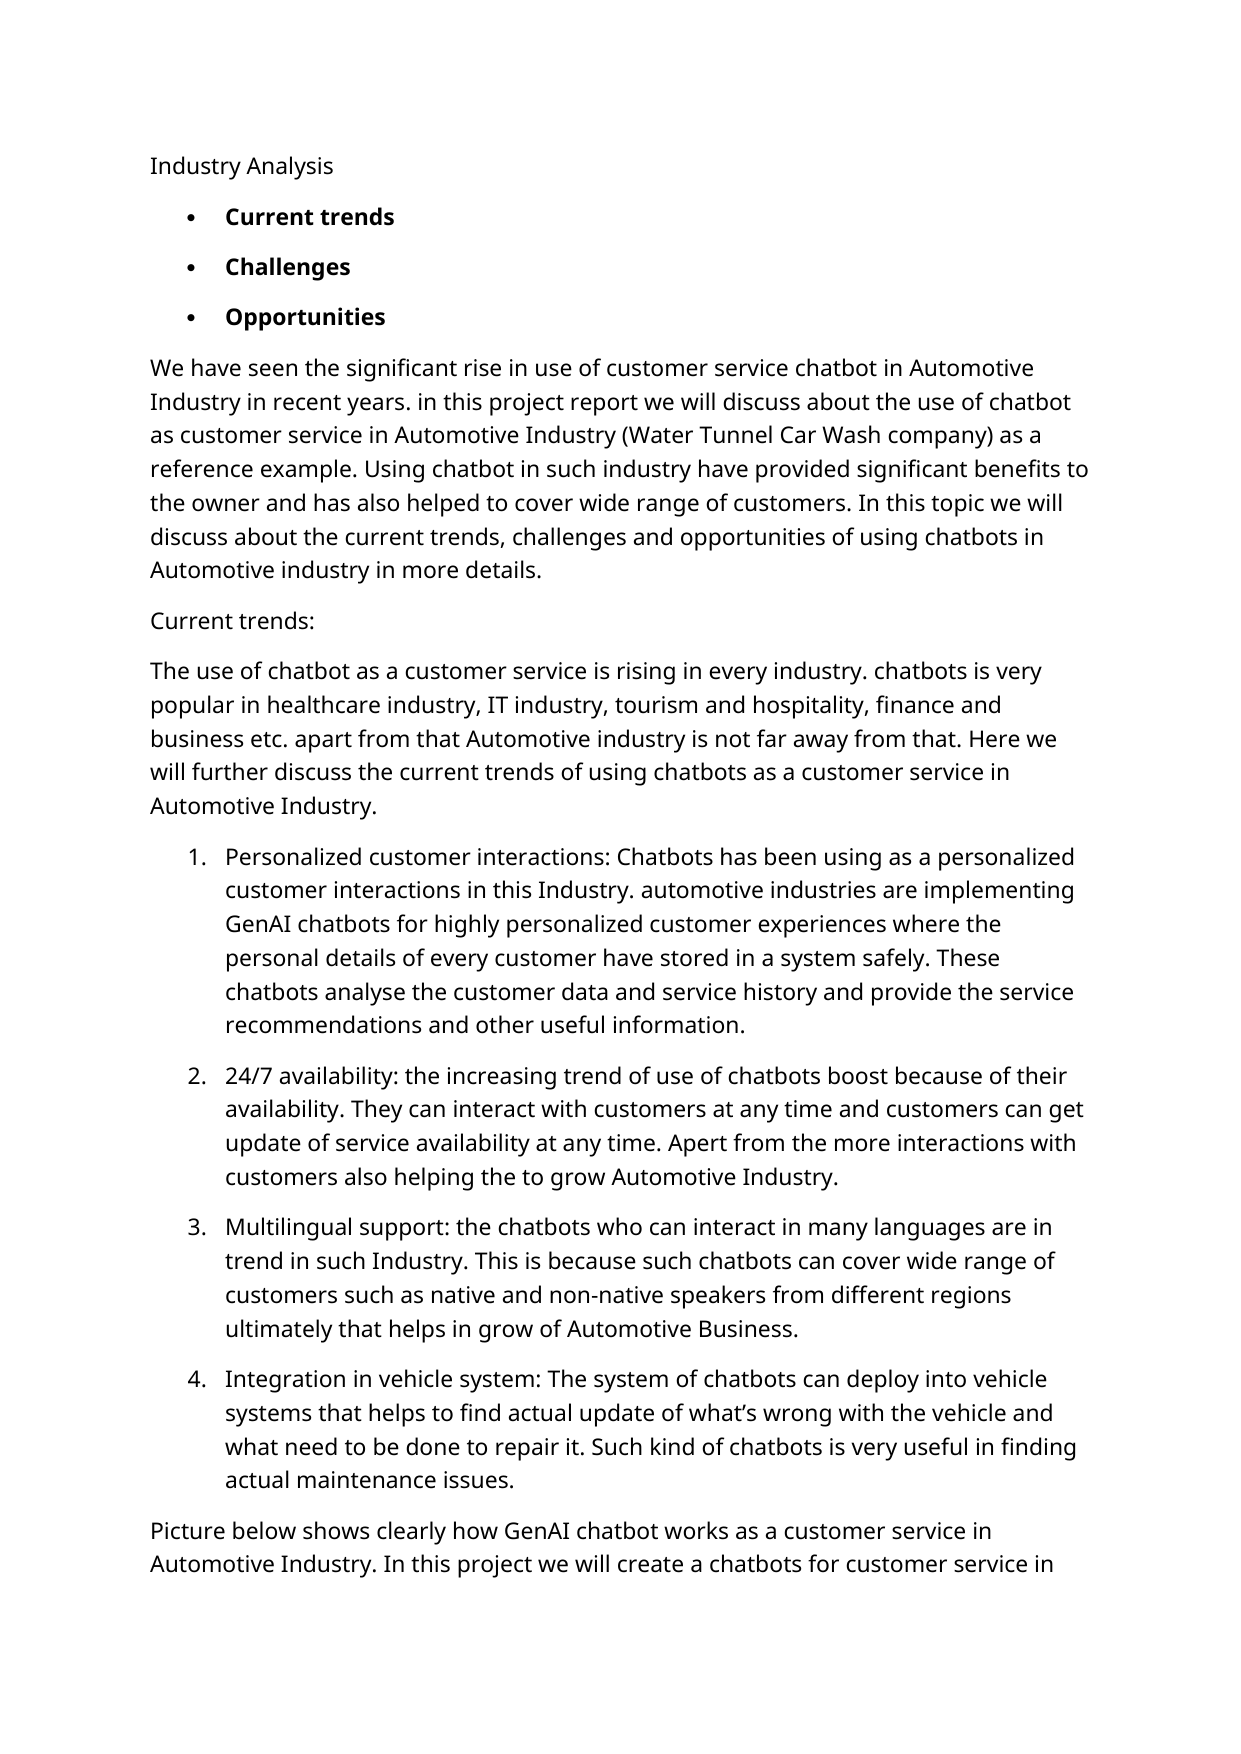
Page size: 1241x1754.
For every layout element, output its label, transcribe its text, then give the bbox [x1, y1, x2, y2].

list Personalized customer interactions: Chatbots has been using as a personalized customer interactions in this Industry. automotive industries are implementing GenAI chatbots for highly personalized customer experiences where the personal details of every customer have stored in a system safely. These chatbots analyse the customer data and service history and provide the service recommendations and other useful information. [187, 840, 1090, 1040]
text The use of chatbot as a customer service is rising in every industry. chatbots is very popular in healthcare industry, IT industry, tourism and hospitality, finance and business etc. apart from that Automotive industry is not far away from that. Here we will further discuss the current trends of using chatbots as a customer service in Automotive Industry. [150, 655, 1090, 821]
text Current trends: [150, 604, 1090, 636]
list 24/7 availability: the increasing trend of use of chatbots boost because of their availability. They can interact with customers at any time and customers can get update of service availability at any time. Apert from the more interactions with customers also helping the to grow Automotive Industry. [187, 1059, 1090, 1192]
list Current trends [187, 200, 1090, 232]
text Industry Analysis [150, 150, 1090, 181]
list Challenges [187, 251, 1090, 282]
list Multilingual support: the chatbots who can interact in many languages are in trend in such Industry. This is because such chatbots can cover wide range of customers such as native and non-native speakers from different regions ultimately that helps in grow of Automotive Business. [187, 1211, 1090, 1344]
list Integration in vehicle system: The system of chatbots can deploy into vehicle systems that helps to find actual update of what’s wrong with the vehicle and what need to be done to repair it. Such kind of chatbots is very useful in finding actual maintenance issues. [187, 1363, 1090, 1495]
list Opportunities [187, 301, 1090, 332]
text We have seen the significant rise in use of customer service chatbot in Automotive Industry in recent years. in this project report we will discuss about the use of chatbot as customer service in Automotive Industry (Water Tunnel Car Wash company) as a reference example. Using chatbot in such industry have provided significant benefits to the owner and has also helped to cover wide range of customers. In this topic we will discuss about the current trends, challenges and opportunities of using chatbots in Automotive industry in more details. [150, 352, 1090, 585]
